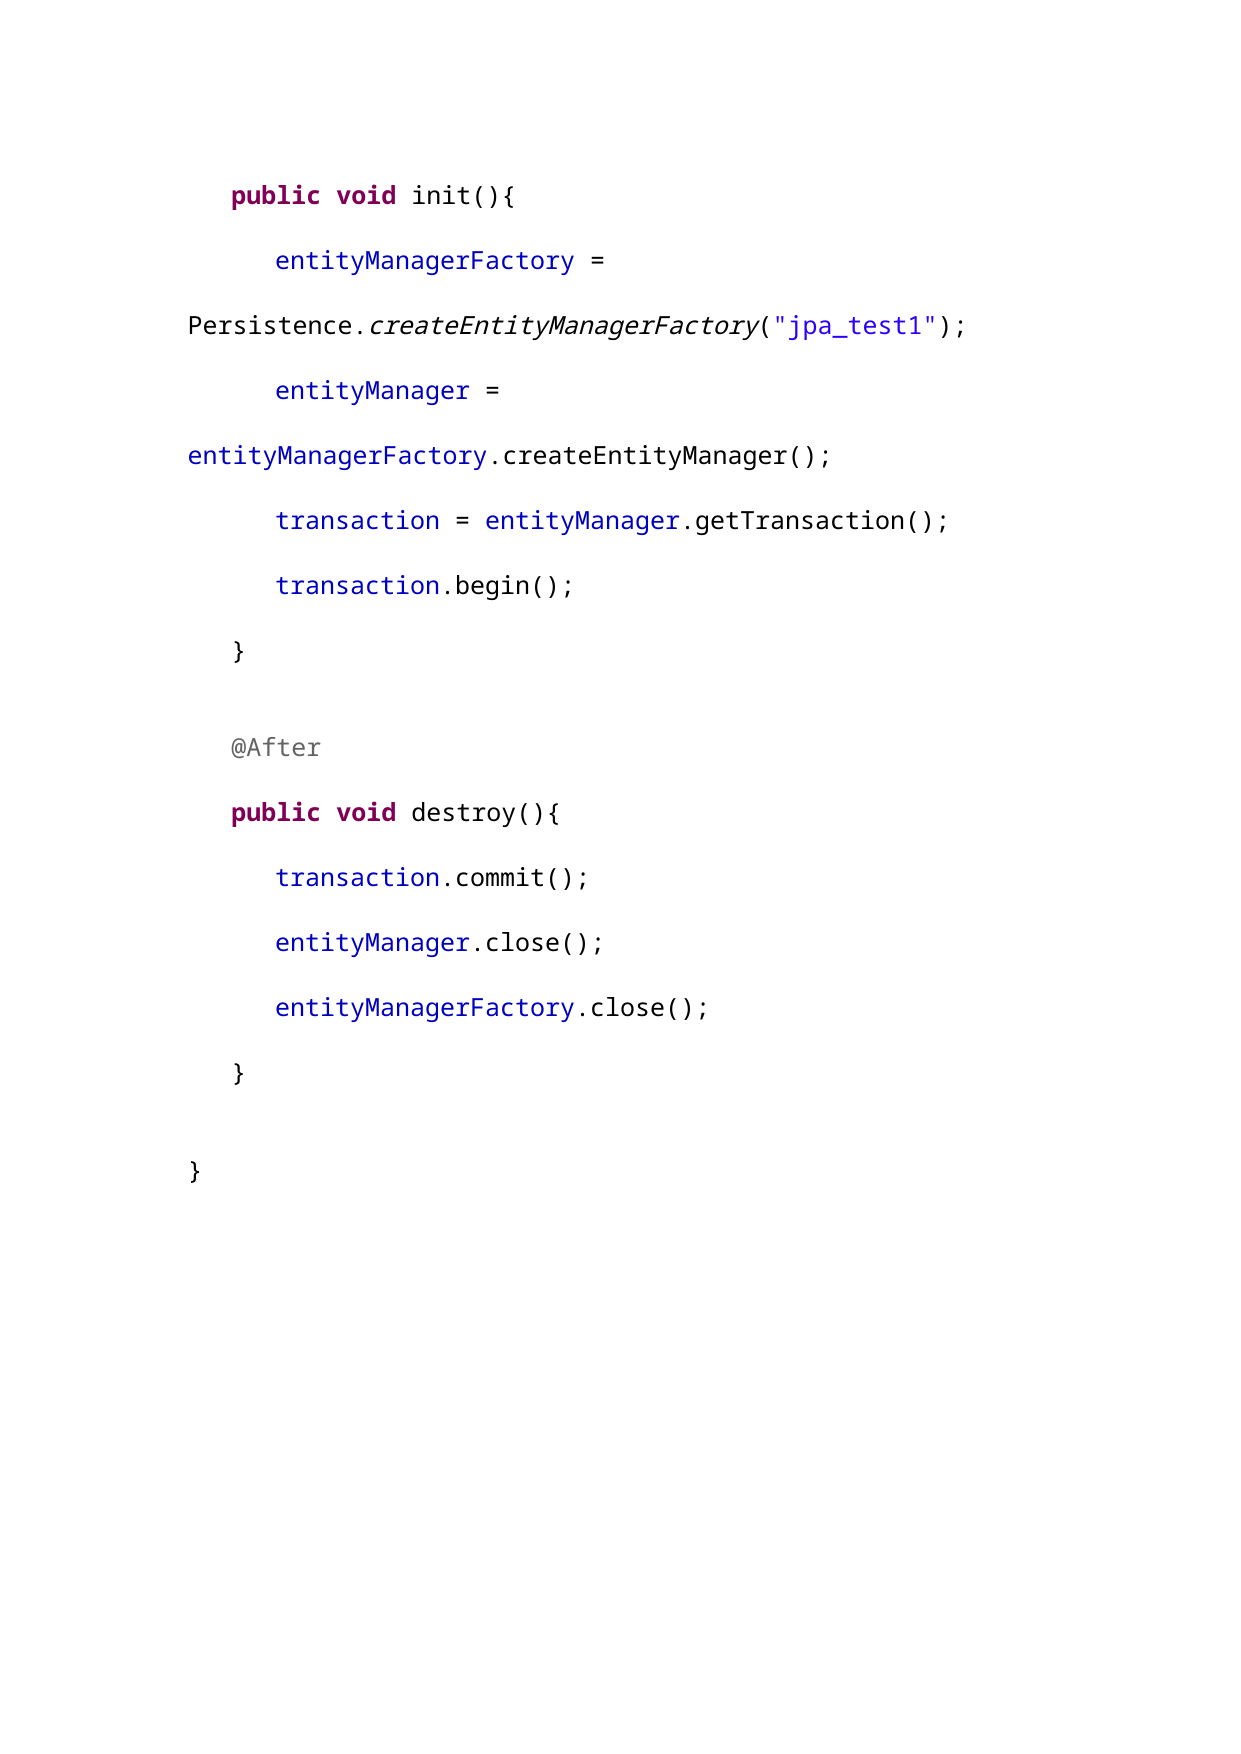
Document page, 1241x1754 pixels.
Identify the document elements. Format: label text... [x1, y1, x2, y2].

text } [187, 617, 1053, 682]
text transaction.begin(); [187, 552, 1053, 617]
text public void destroy(){ [187, 779, 1053, 844]
text } [187, 1039, 1053, 1104]
text entityManagerFactory = Persistence.createEntityManagerFactory("jpa_test1"); [187, 227, 1053, 357]
text } [187, 1137, 1053, 1202]
text transaction = entityManager.getTransaction(); [187, 487, 1053, 552]
text entityManager = entityManagerFactory.createEntityManager(); [187, 357, 1053, 487]
text transaction.commit(); [187, 844, 1053, 909]
text @After [187, 714, 1053, 779]
text entityManager.close(); [187, 909, 1053, 974]
text public void init(){ [187, 162, 1053, 227]
text entityManagerFactory.close(); [187, 974, 1053, 1039]
